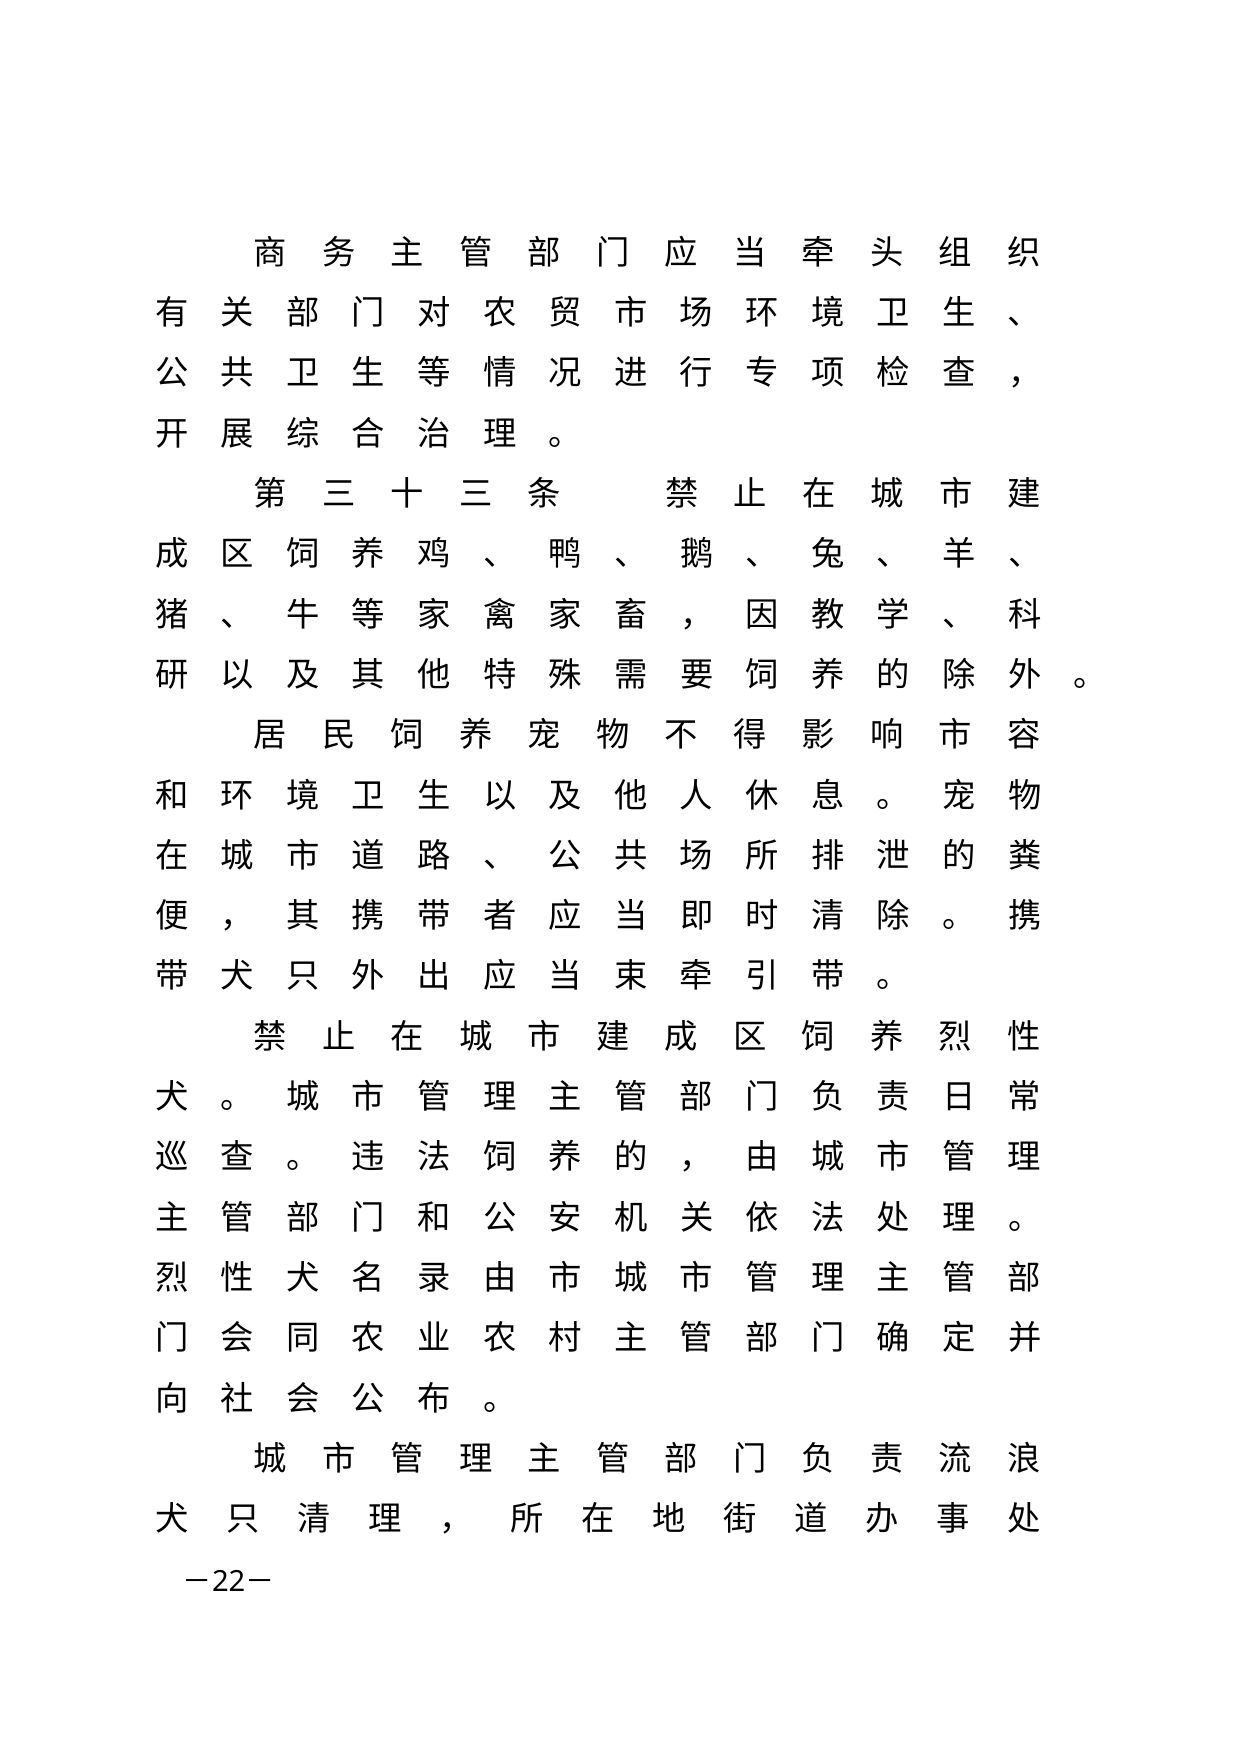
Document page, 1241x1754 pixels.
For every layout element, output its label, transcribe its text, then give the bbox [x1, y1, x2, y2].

text 商务主管部门应当牵头组织有关部门对农贸市场环境卫生、公共卫生等情况进行专项检查，开展综合治理。 [155, 219, 1073, 461]
text 居民饲养宠物不得影响市容和环境卫生以及他人休息。宠物在城市道路、公共场所排泄的粪便，其携带者应当即时清除。携带犬只外出应当束牵引带。 [155, 702, 1073, 1003]
text 城市管理主管部门负责流浪犬只清理，所在地街道办事处（乡镇人民政府）予以配合。 [155, 1426, 1073, 1546]
text 第三十三条 禁止在城市建成区饲养鸡、鸭、鹅、兔、羊、猪、牛等家禽家畜，因教学、科研以及其他特殊需要饲养的除外。 [155, 461, 1073, 702]
text 禁止在城市建成区饲养烈性犬。城市管理主管部门负责日常巡查。违法饲养的，由城市管理主管部门和公安机关依法处理。烈性犬名录由市城市管理主管部门会同农业农村主管部门确定并向社会公布。 [155, 1003, 1073, 1426]
